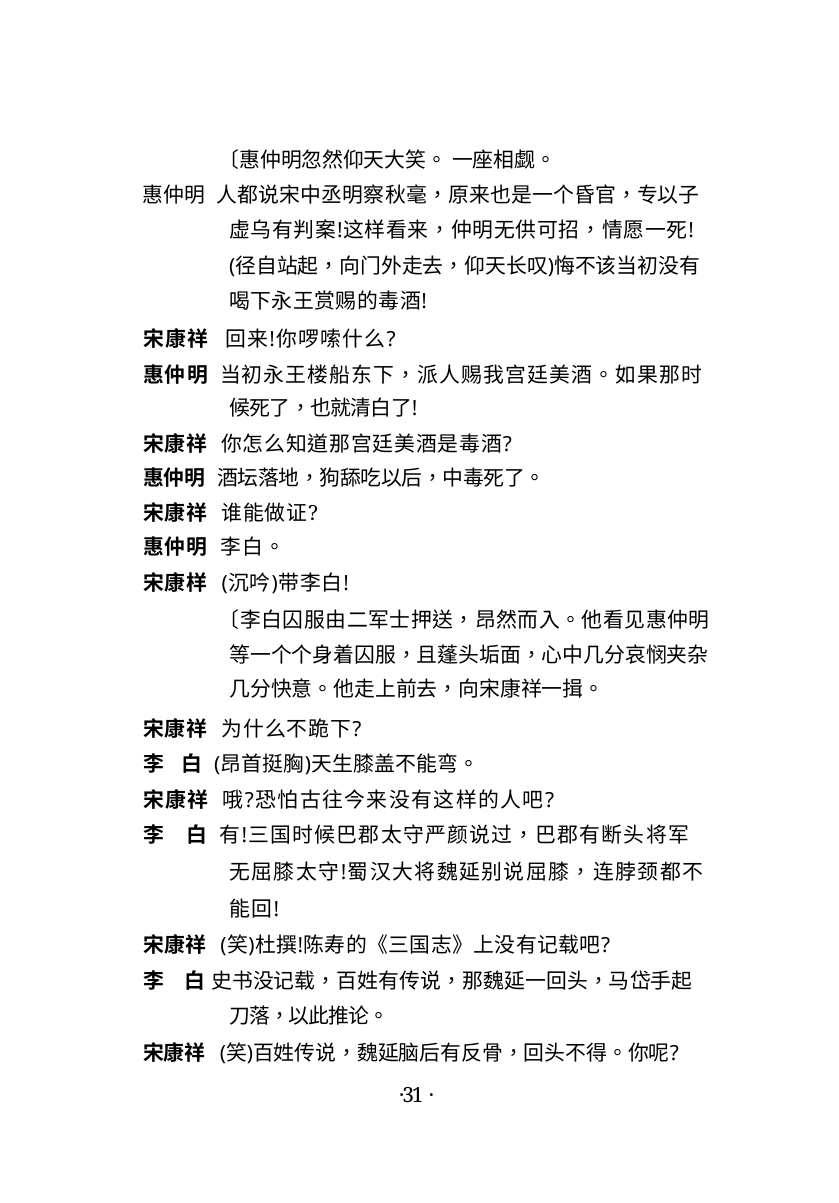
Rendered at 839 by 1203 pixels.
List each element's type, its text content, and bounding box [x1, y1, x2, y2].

text 李 白 史书没记载，百姓有传说，那魏延一回头，马岱手起 刀落，以此推论。 [143, 967, 708, 1030]
text 〔惠仲明忽然仰天大笑。 一座相觑。 [219, 147, 713, 173]
text 惠仲明 酒坛落地，狗舔吃以后，中毒死了。 [143, 464, 713, 491]
text 宋康祥 回来!你啰嗦什么? [143, 326, 713, 352]
text 宋康祥 为什么不跪下? [143, 715, 713, 742]
text 惠仲明 人都说宋中丞明察秋毫，原来也是一个昏官，专以子 虚乌有判案!这样看来，仲明无供可招，情愿一死! (径自站起，向门外走去，仰天长叹)悔不该当初没有 喝下永王赏赐的毒酒! [143, 180, 710, 314]
text 宋康祥 哦?恐怕古往今来没有这样的人吧? [143, 787, 713, 813]
text 李 白 (昂首挺胸)天生膝盖不能弯。 [143, 750, 713, 776]
text 宋康样 (沉吟)带李白! [143, 569, 713, 595]
text 宋康祥 你怎么知道那宫廷美酒是毒酒? [143, 430, 713, 456]
text 李 白 有!三国时候巴郡太守严颜说过，巴郡有断头将军 无屈膝太守!蜀汉大将魏延别说屈膝，连脖颈都不 能回! [143, 820, 711, 922]
text 宋康祥 谁能做证? 惠仲明 李白。 [143, 498, 325, 561]
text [143, 1038, 694, 1067]
text 〔李白囚服由二军士押送，昂然而入。他看见惠仲明 等一个个身着囚服，且蓬头垢面，心中几分哀悯夹杂 几分快意。他走上前去，向宋康祥一揖。 [219, 605, 710, 703]
text 宋康祥 (笑)杜撰!陈寿的《三国志》上没有记载吧? [143, 932, 713, 958]
text 惠仲明 当初永王楼船东下，派人赐我宫廷美酒。如果那时 候死了，也就清白了! [143, 360, 709, 422]
